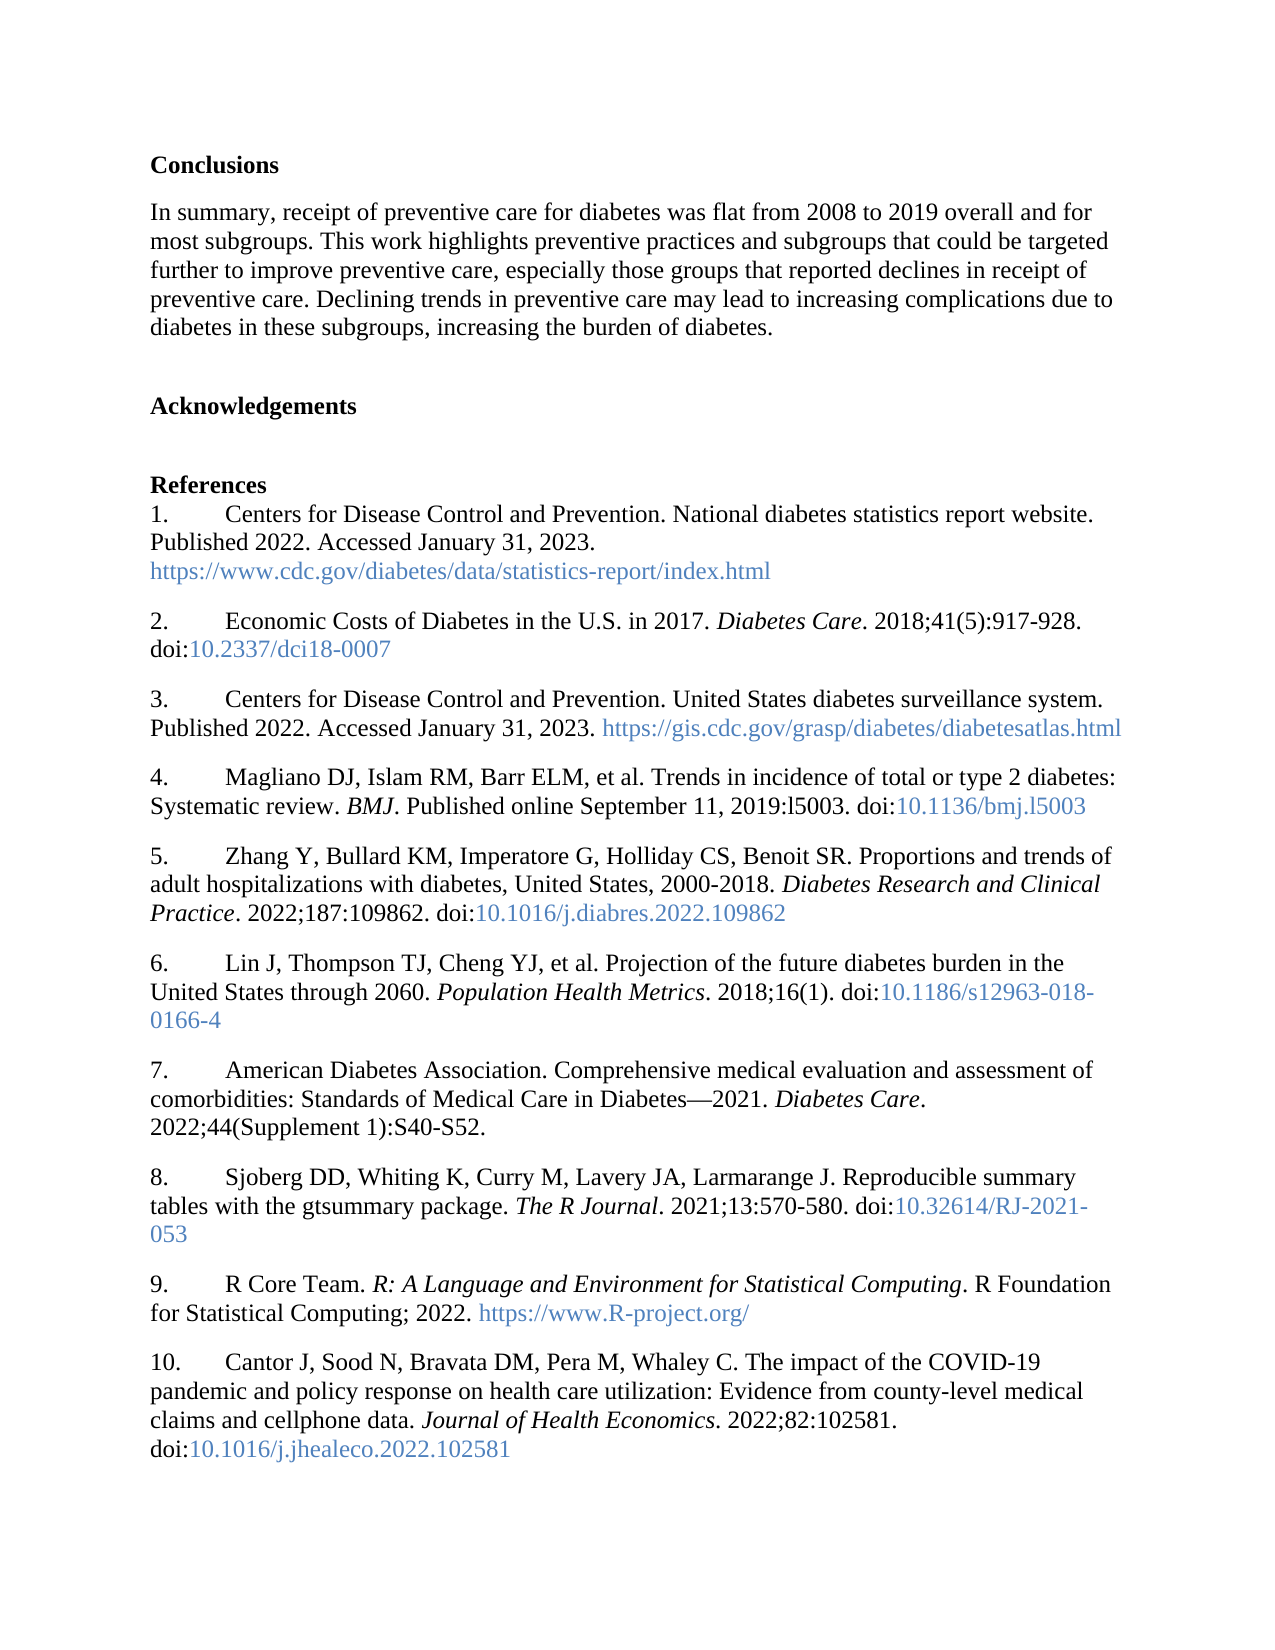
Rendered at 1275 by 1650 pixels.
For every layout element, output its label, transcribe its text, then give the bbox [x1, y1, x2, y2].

text 2. Economic Costs of Diabetes in the U.S. in 2017. Diabetes Care. 2018;41(5):917-928. doi:10.2337/dci18-0007 [150, 606, 1125, 663]
text 3. Centers for Disease Control and Prevention. United States diabetes surveillance system. Published 2022. Accessed January 31, 2023. https://gis.cdc.gov/grasp/diabetes/diabetesatlas.html [150, 684, 1125, 742]
text 9. R Core Team. R: A Language and Environment for Statistical Computing. R Foundation for Statistical Computing; 2022. https://www.R-project.org/ [150, 1269, 1125, 1327]
text 8. Sjoberg DD, Whiting K, Curry M, Lavery JA, Larmarange J. Reproducible summary tables with the gtsummary package. The R Journal. 2021;13:570-580. doi:10.32614/RJ-2021-053 [150, 1162, 1125, 1248]
text 4. Magliano DJ, Islam RM, Barr ELM, et al. Trends in incidence of total or type 2 diabetes: Systematic review. BMJ. Published online September 11, 2019:l5003. doi:10.1136/bmj.l5003 [150, 762, 1125, 820]
text 1. Centers for Disease Control and Prevention. National diabetes statistics report website. Published 2022. Accessed January 31, 2023. https://www.cdc.gov/diabetes/data/statistics-report/index.html [150, 499, 1125, 585]
text 5. Zhang Y, Bullard KM, Imperatore G, Holliday CS, Benoit SR. Proportions and trends of adult hospitalizations with diabetes, United States, 2000-2018. Diabetes Research and Clinical Practice. 2022;187:109862. doi:10.1016/j.diabres.2022.109862 [150, 841, 1125, 927]
text 7. American Diabetes Association. Comprehensive medical evaluation and assessment of comorbidities: Standards of Medical Care in Diabetes—2021. Diabetes Care. 2022;44(Supplement 1):S40-S52. [150, 1055, 1125, 1141]
subtitle Conclusions [150, 150, 1125, 179]
subtitle Acknowledgements [150, 391, 1125, 420]
text In summary, receipt of preventive care for diabetes was flat from 2008 to 2019 overall and for most subgroups. This work highlights preventive practices and subgroups that could be targeted further to improve preventive care, especially those groups that reported declines in receipt of preventive care. Declining trends in preventive care may lead to increasing complications due to diabetes in these subgroups, increasing the burden of diabetes. [150, 197, 1125, 341]
subtitle References [150, 470, 1125, 499]
text 6. Lin J, Thompson TJ, Cheng YJ, et al. Projection of the future diabetes burden in the United States through 2060. Population Health Metrics. 2018;16(1). doi:10.1186/s12963-018-0166-4 [150, 948, 1125, 1034]
text 10. Cantor J, Sood N, Bravata DM, Pera M, Whaley C. The impact of the COVID-19 pandemic and policy response on health care utilization: Evidence from county-level medical claims and cellphone data. Journal of Health Economics. 2022;82:102581. doi:10.1016/j.jhealeco.2022.102581 [150, 1347, 1125, 1462]
